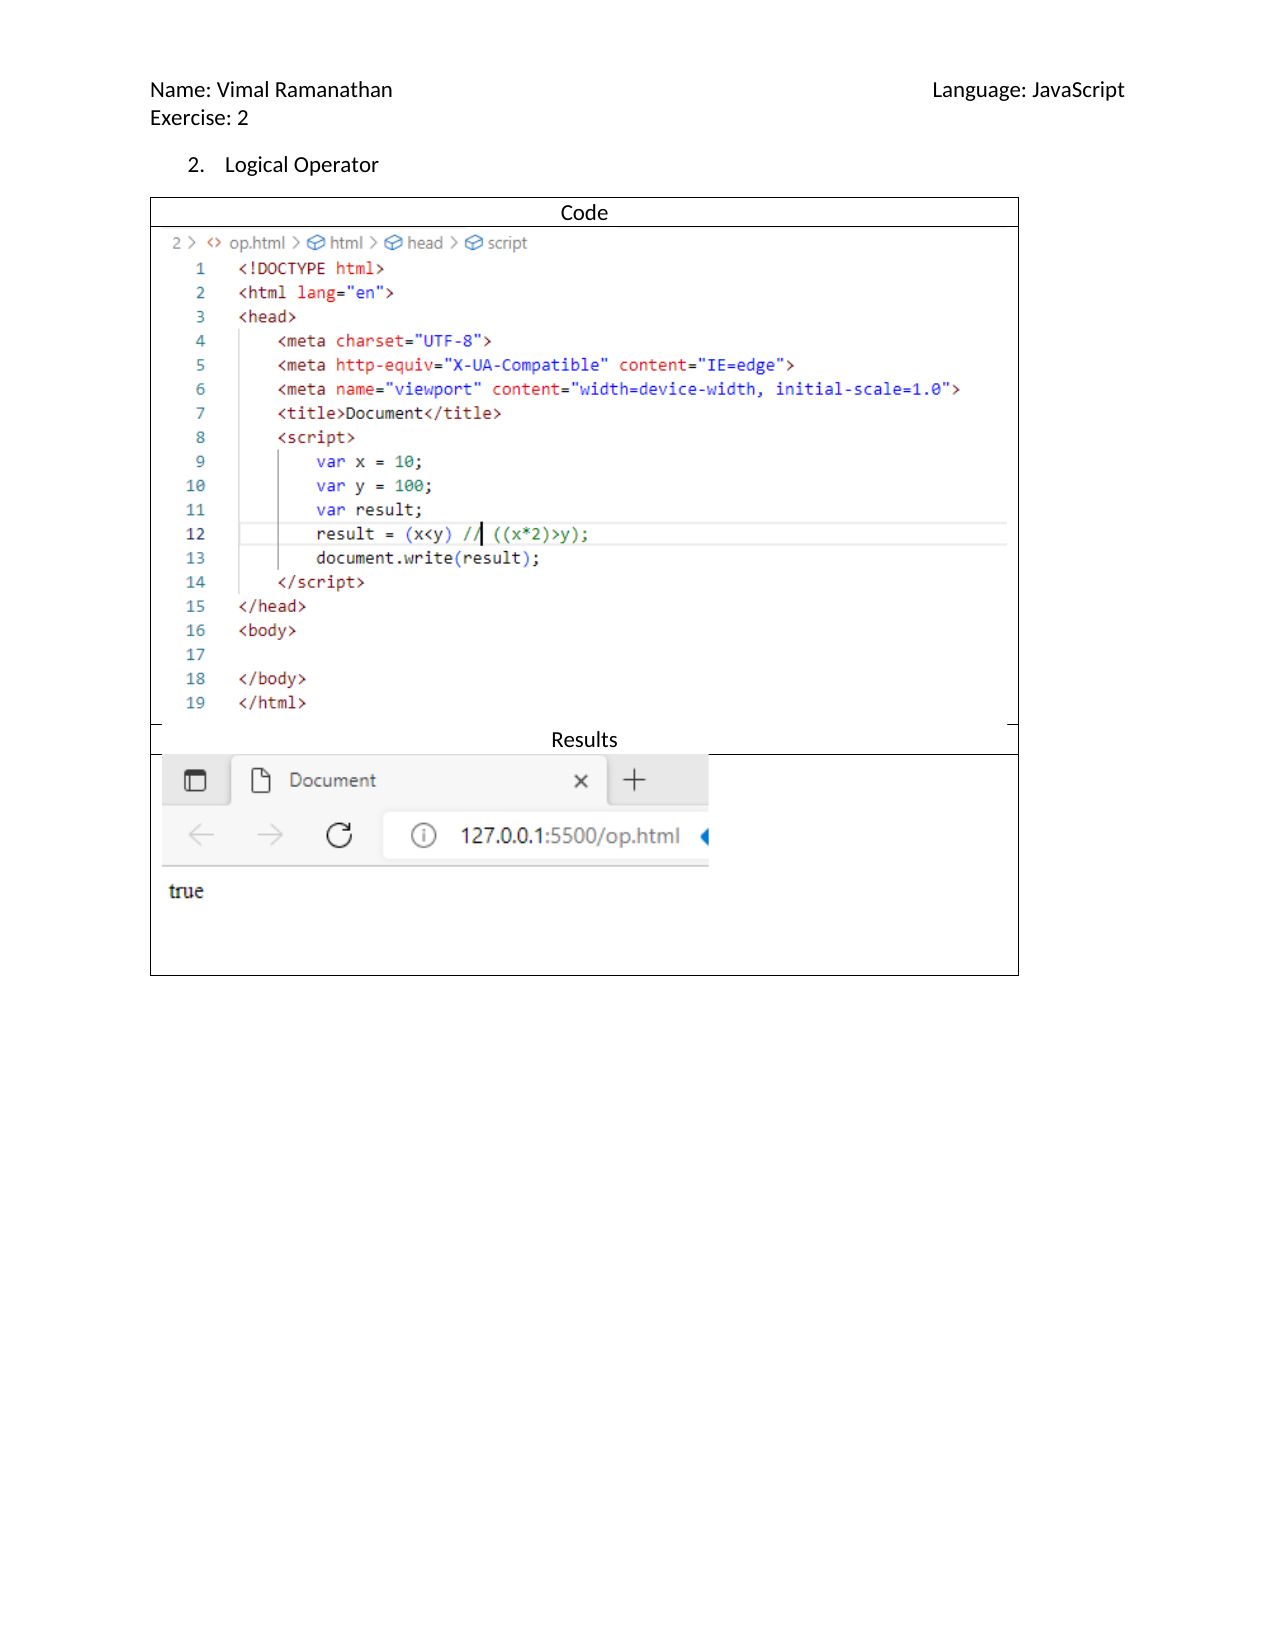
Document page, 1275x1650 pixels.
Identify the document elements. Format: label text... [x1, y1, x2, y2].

picture [161, 754, 709, 947]
list Logical Operator [187, 150, 1125, 178]
table_header Code [151, 198, 1018, 226]
table_cell Results [151, 725, 1018, 753]
table_cell [151, 227, 161, 724]
picture [161, 227, 1008, 725]
table_cell [151, 755, 1018, 975]
table_cell [1008, 227, 1018, 724]
